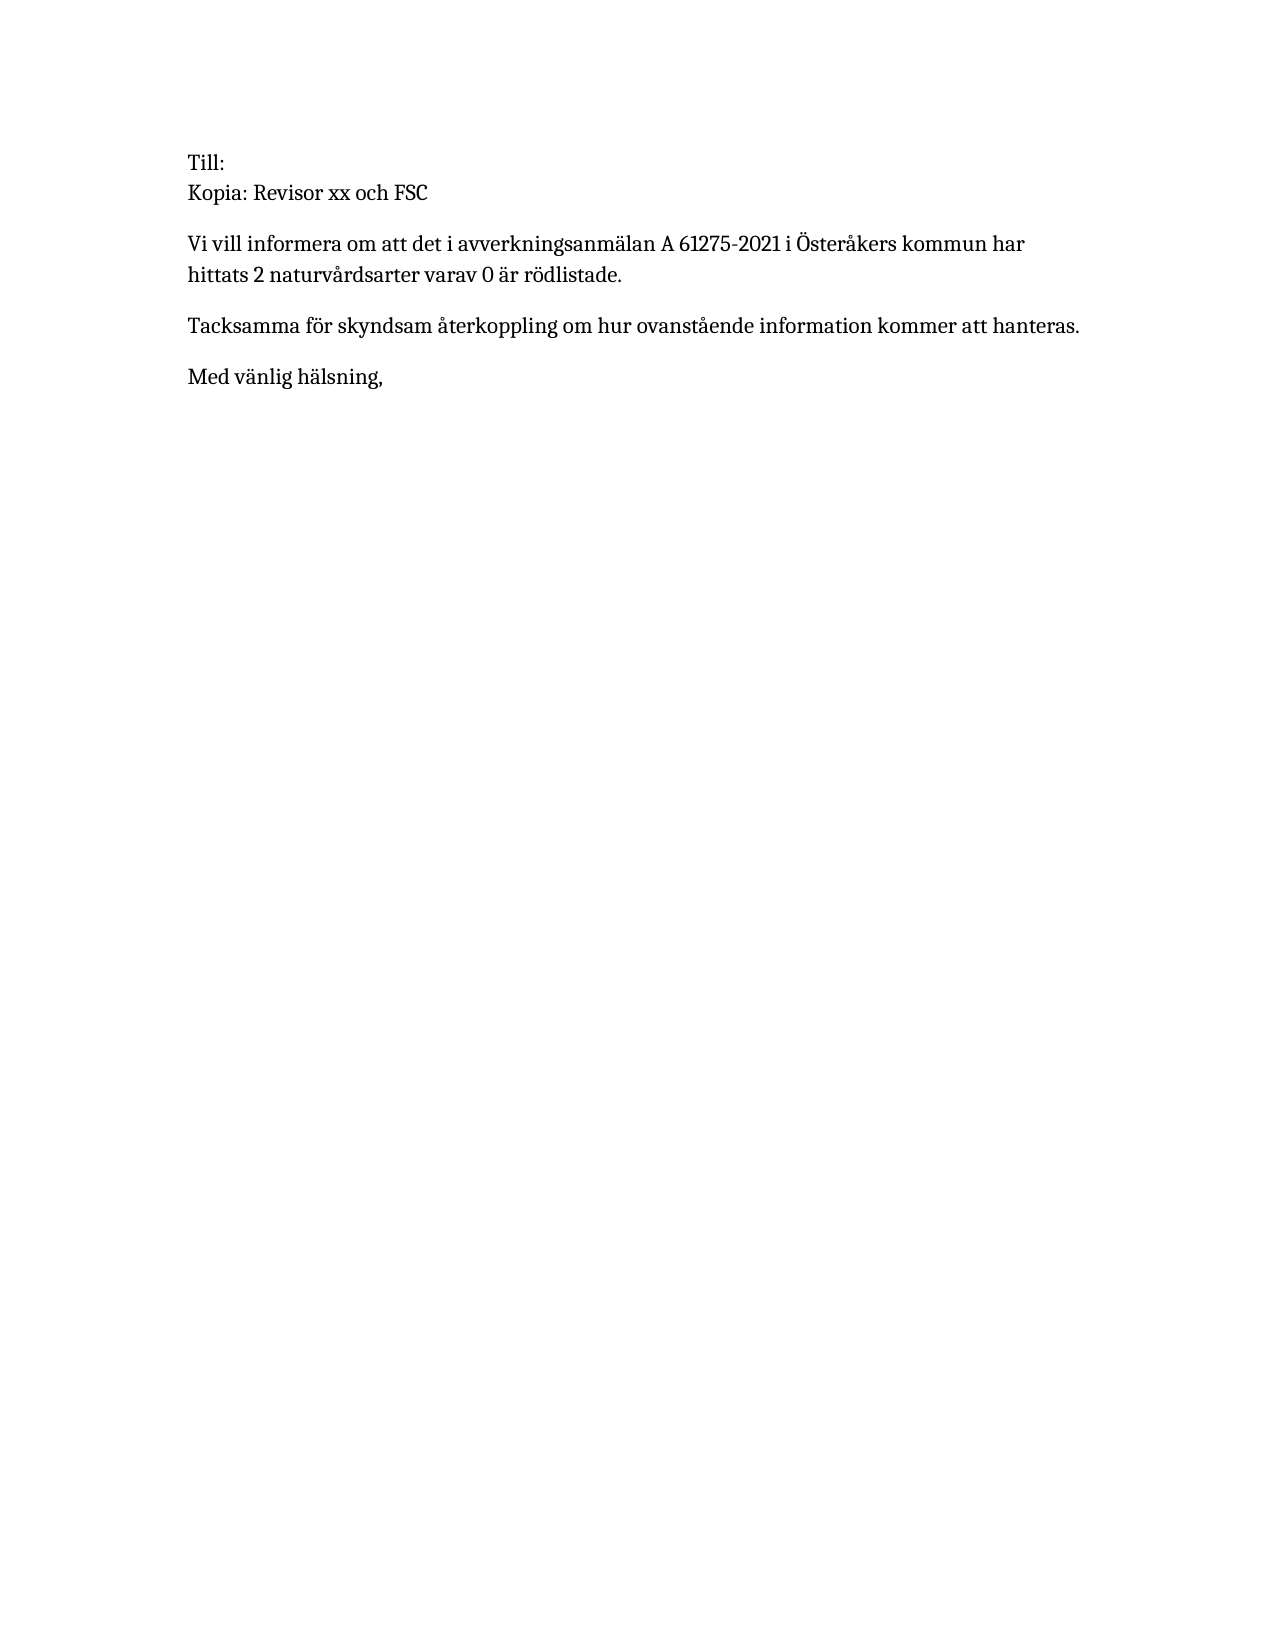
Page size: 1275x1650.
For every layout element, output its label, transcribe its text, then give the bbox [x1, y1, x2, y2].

text Till: Kopia: Revisor xx och FSC [187, 150, 1087, 207]
text Vi vill informera om att det i avverkningsanmälan A 61275-2021 i Österåkers kommun har hittats 2 naturvårdsarter varav 0 är rödlistade. [187, 231, 1087, 288]
text Tacksamma för skyndsam återkoppling om hur ovanstående information kommer att hanteras. [187, 312, 1087, 339]
text Med vänlig hälsning, [187, 363, 1087, 420]
